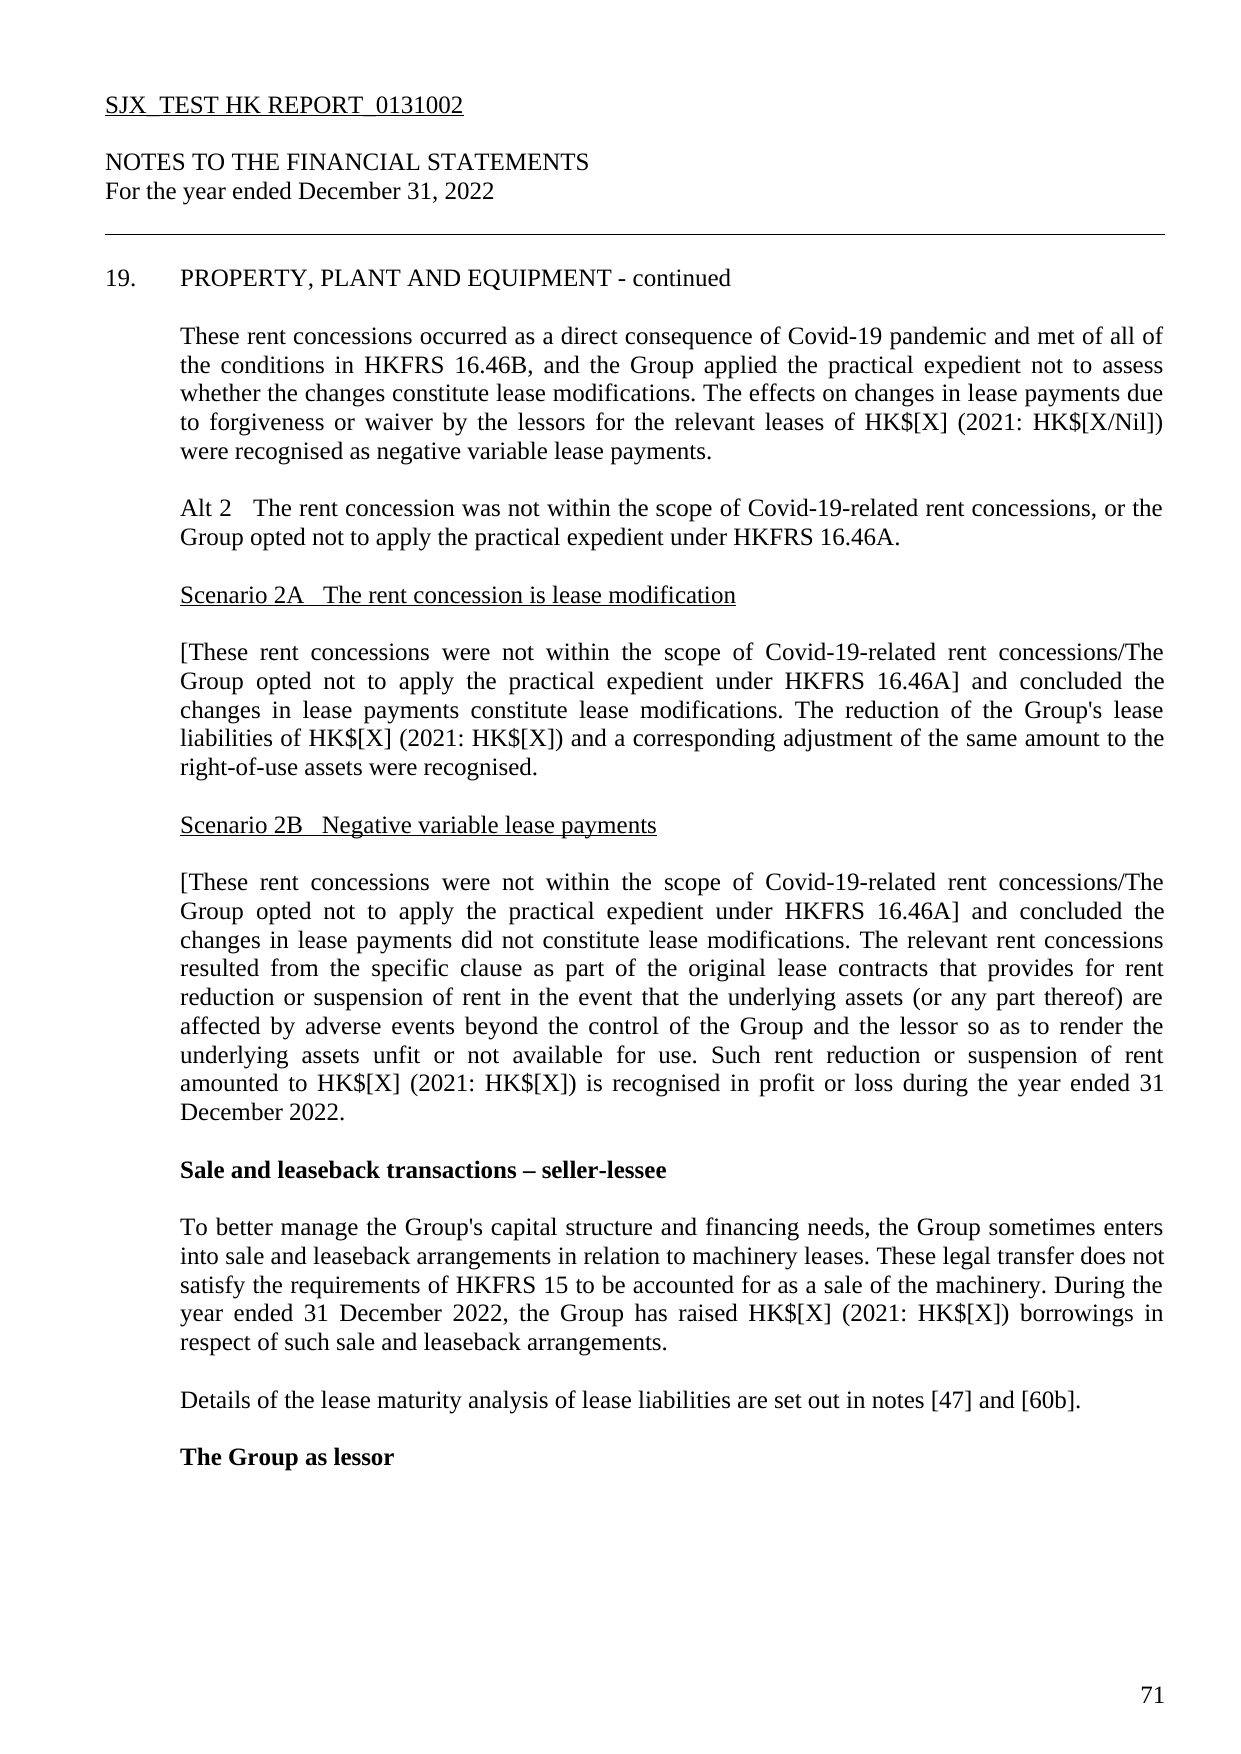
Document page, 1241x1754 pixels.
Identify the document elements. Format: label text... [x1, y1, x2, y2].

text [These rent concessions were not within the scope of Covid-19-related rent concessions/The Group opted not to apply the practical expedient under HKFRS 16.46A] and concluded the changes in lease payments did not constitute lease modifications. The relevant rent concessions resulted from the specific clause as part of the original lease contracts that provides for rent reduction or suspension of rent in the event that the underlying assets (or any part thereof) are affected by adverse events beyond the control of the Group and the lessor so as to render the underlying assets unfit or not available for use. Such rent reduction or suspension of rent amounted to HK$[X] (2021: HK$[X]) is recognised in profit or loss during the year ended 31 December 2022. [180, 867, 1165, 1126]
text Scenario 2A The rent concession is lease modification [180, 580, 1165, 608]
text Details of the lease maturity analysis of lease liabilities are set out in notes [47] and [60b]. [180, 1385, 1165, 1413]
text 19. PROPERTY, PLANT AND EQUIPMENT - continued [105, 263, 1165, 292]
text The Group as lessor [180, 1442, 1165, 1471]
text [These rent concessions were not within the scope of Covid-19-related rent concessions/The Group opted not to apply the practical expedient under HKFRS 16.46A] and concluded the changes in lease payments constitute lease modifications. The reduction of the Group's lease liabilities of HK$[X] (2021: HK$[X]) and a corresponding adjustment of the same amount to the right-of-use assets were recognised. [180, 637, 1165, 781]
text To better manage the Group's capital structure and financing needs, the Group sometimes enters into sale and leaseback arrangements in relation to machinery leases. These legal transfer does not satisfy the requirements of HKFRS 15 to be accounted for as a sale of the machinery. During the year ended 31 December 2022, the Group has raised HK$[X] (2021: HK$[X]) borrowings in respect of such sale and leaseback arrangements. [180, 1212, 1165, 1356]
text Scenario 2B Negative variable lease payments [180, 810, 1165, 838]
text Sale and leaseback transactions – seller-lessee [180, 1155, 1165, 1183]
text Alt 2 The rent concession was not within the scope of Covid-19-related rent concessions, or the Group opted not to apply the practical expedient under HKFRS 16.46A. [180, 493, 1165, 551]
text These rent concessions occurred as a direct consequence of Covid-19 pandemic and met of all of the conditions in HKFRS 16.46B, and the Group applied the practical expedient not to assess whether the changes constitute lease modifications. The effects on changes in lease payments due to forgiveness or waiver by the lessors for the relevant leases of HK$[X] (2021: HK$[X/Nil]) were recognised as negative variable lease payments. [180, 321, 1165, 465]
